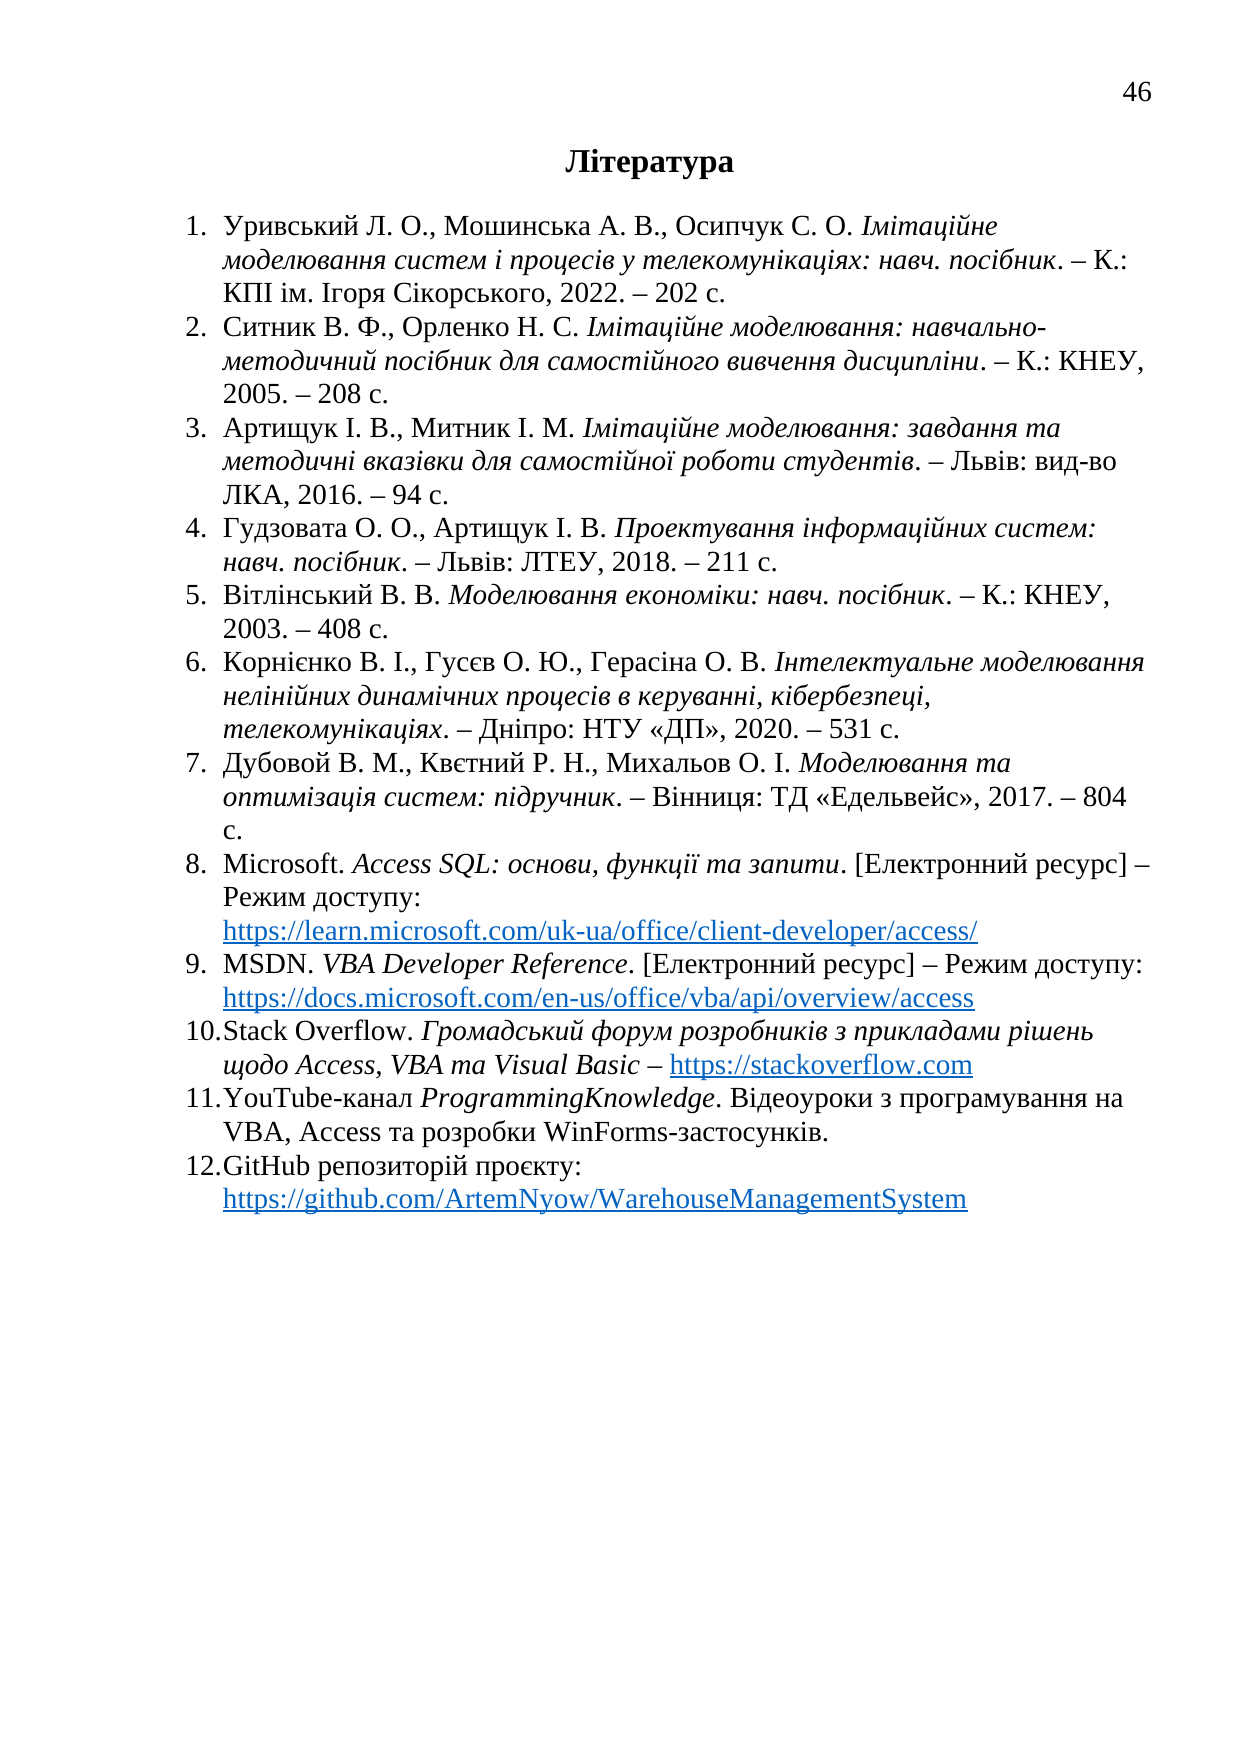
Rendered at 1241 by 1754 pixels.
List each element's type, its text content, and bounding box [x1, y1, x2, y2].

list MSDN. VBA Developer Reference. [Електронний ресурс] – Режим доступу: https://docs.microsoft.com/en-us/office/vba/api/overview/access [185, 946, 1152, 1013]
list Дубовой В. М., Квєтний Р. Н., Михальов О. І. Моделювання та оптимізація систем: підручник. – Вінниця: ТД «Едельвейс», 2017. – 804 с. [185, 745, 1152, 846]
list Уривський Л. О., Мошинська А. В., Осипчук С. О. Імітаційне моделювання систем і процесів у телекомунікаціях: навч. посібник. – К.: КПІ ім. Ігоря Сікорського, 2022. – 202 с. [185, 208, 1152, 309]
list Stack Overflow. Громадський форум розробників з прикладами рішень щодо Access, VBA та Visual Basic – https://stackoverflow.com [185, 1013, 1152, 1081]
list GitHub репозиторій проєкту: https://github.com/ArtemNyow/WarehouseManagementSystem [185, 1148, 1152, 1215]
list Microsoft. Access SQL: основи, функції та запити. [Електронний ресурс] – Режим доступу: https://learn.microsoft.com/uk-ua/office/client-developer/access/ [185, 846, 1152, 946]
list Артищук І. В., Митник І. М. Імітаційне моделювання: завдання та методичні вказівки для самостійної роботи студентів. – Львів: вид-во ЛКА, 2016. – 94 с. [185, 410, 1152, 510]
list Вітлінський В. В. Моделювання економіки: навч. посібник. – К.: КНЕУ, 2003. – 408 с. [185, 577, 1152, 644]
list Ситник В. Ф., Орленко Н. С. Імітаційне моделювання: навчально-методичний посібник для самостійного вивчення дисципліни. – К.: КНЕУ, 2005. – 208 с. [185, 309, 1152, 410]
list Гудзовата О. О., Артищук І. В. Проектування інформаційних систем: навч. посібник. – Львів: ЛТЕУ, 2018. – 211 с. [185, 510, 1152, 577]
list Корнієнко В. І., Гусєв О. Ю., Герасіна О. В. Інтелектуальне моделювання нелінійних динамічних процесів в керуванні, кібербезпеці, телекомунікаціях. – Дніпро: НТУ «ДП», 2020. – 531 с. [185, 644, 1152, 745]
list YouTube-канал ProgrammingKnowledge. Відеоуроки з програмування на VBA, Access та розробки WinForms-застосунків. [185, 1081, 1152, 1148]
subtitle Література [148, 141, 1152, 179]
